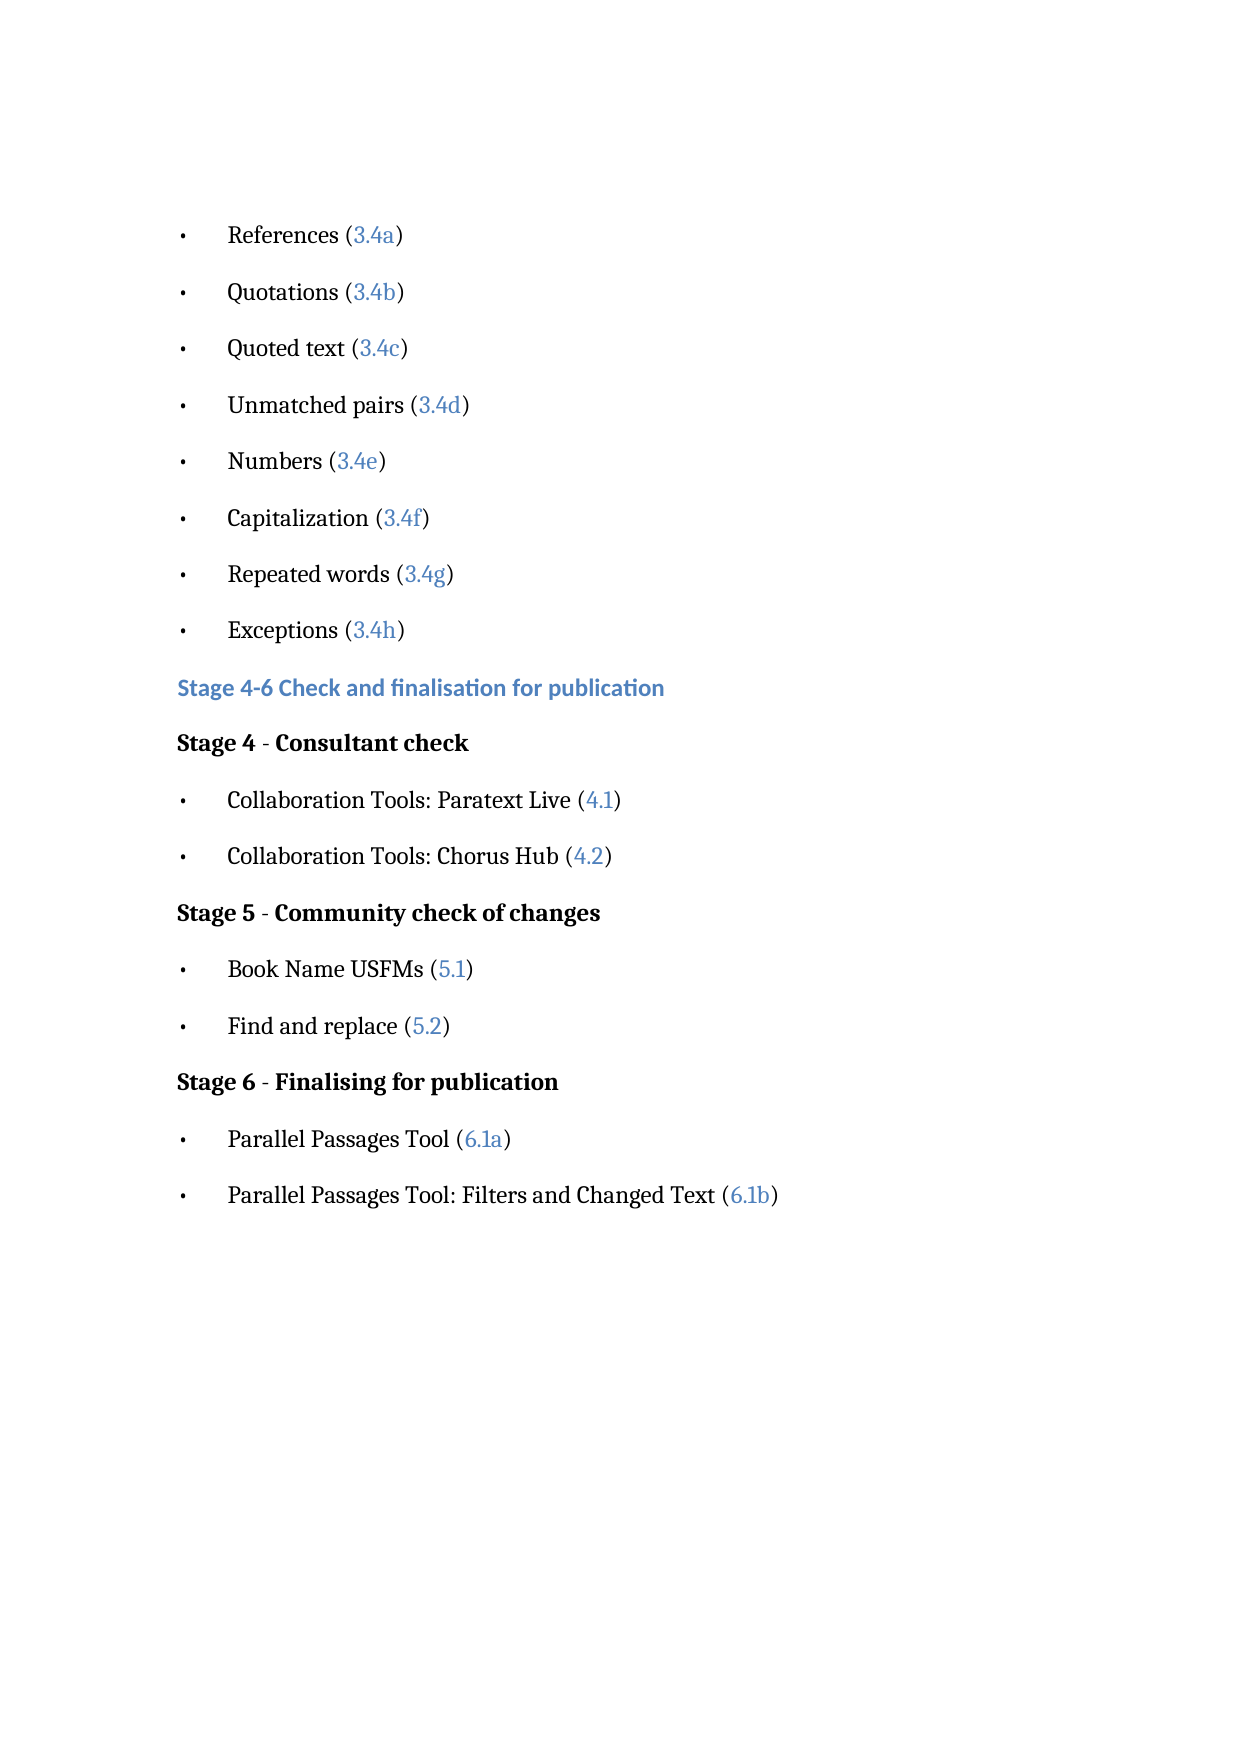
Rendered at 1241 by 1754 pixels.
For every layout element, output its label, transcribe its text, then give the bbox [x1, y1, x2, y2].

text Stage 6 - Finalising for publication [177, 1064, 1063, 1101]
list Quotations (3.4b) [177, 273, 1063, 311]
list Book Name USFMs (5.1) [177, 951, 1063, 988]
list Exceptions (3.4h) [177, 612, 1063, 649]
subtitle Stage 4-6 Check and finalisation for publication [177, 668, 1063, 706]
text Stage 5 - Community check of changes [177, 894, 1063, 932]
list Find and replace (5.2) [177, 1007, 1063, 1045]
list Numbers (3.4e) [177, 443, 1063, 480]
list Parallel Passages Tool: Filters and Changed Text (6.1b) [177, 1177, 1063, 1214]
list Collaboration Tools: Chorus Hub (4.2) [177, 838, 1063, 875]
list Quoted text (3.4c) [177, 330, 1063, 367]
text Stage 4 - Consultant check [177, 725, 1063, 762]
list References (3.4a) [177, 217, 1063, 254]
list Capitalization (3.4f) [177, 499, 1063, 537]
list Unmatched pairs (3.4d) [177, 386, 1063, 424]
list Repeated words (3.4g) [177, 556, 1063, 593]
list Parallel Passages Tool (6.1a) [177, 1120, 1063, 1158]
list Collaboration Tools: Paratext Live (4.1) [177, 781, 1063, 819]
